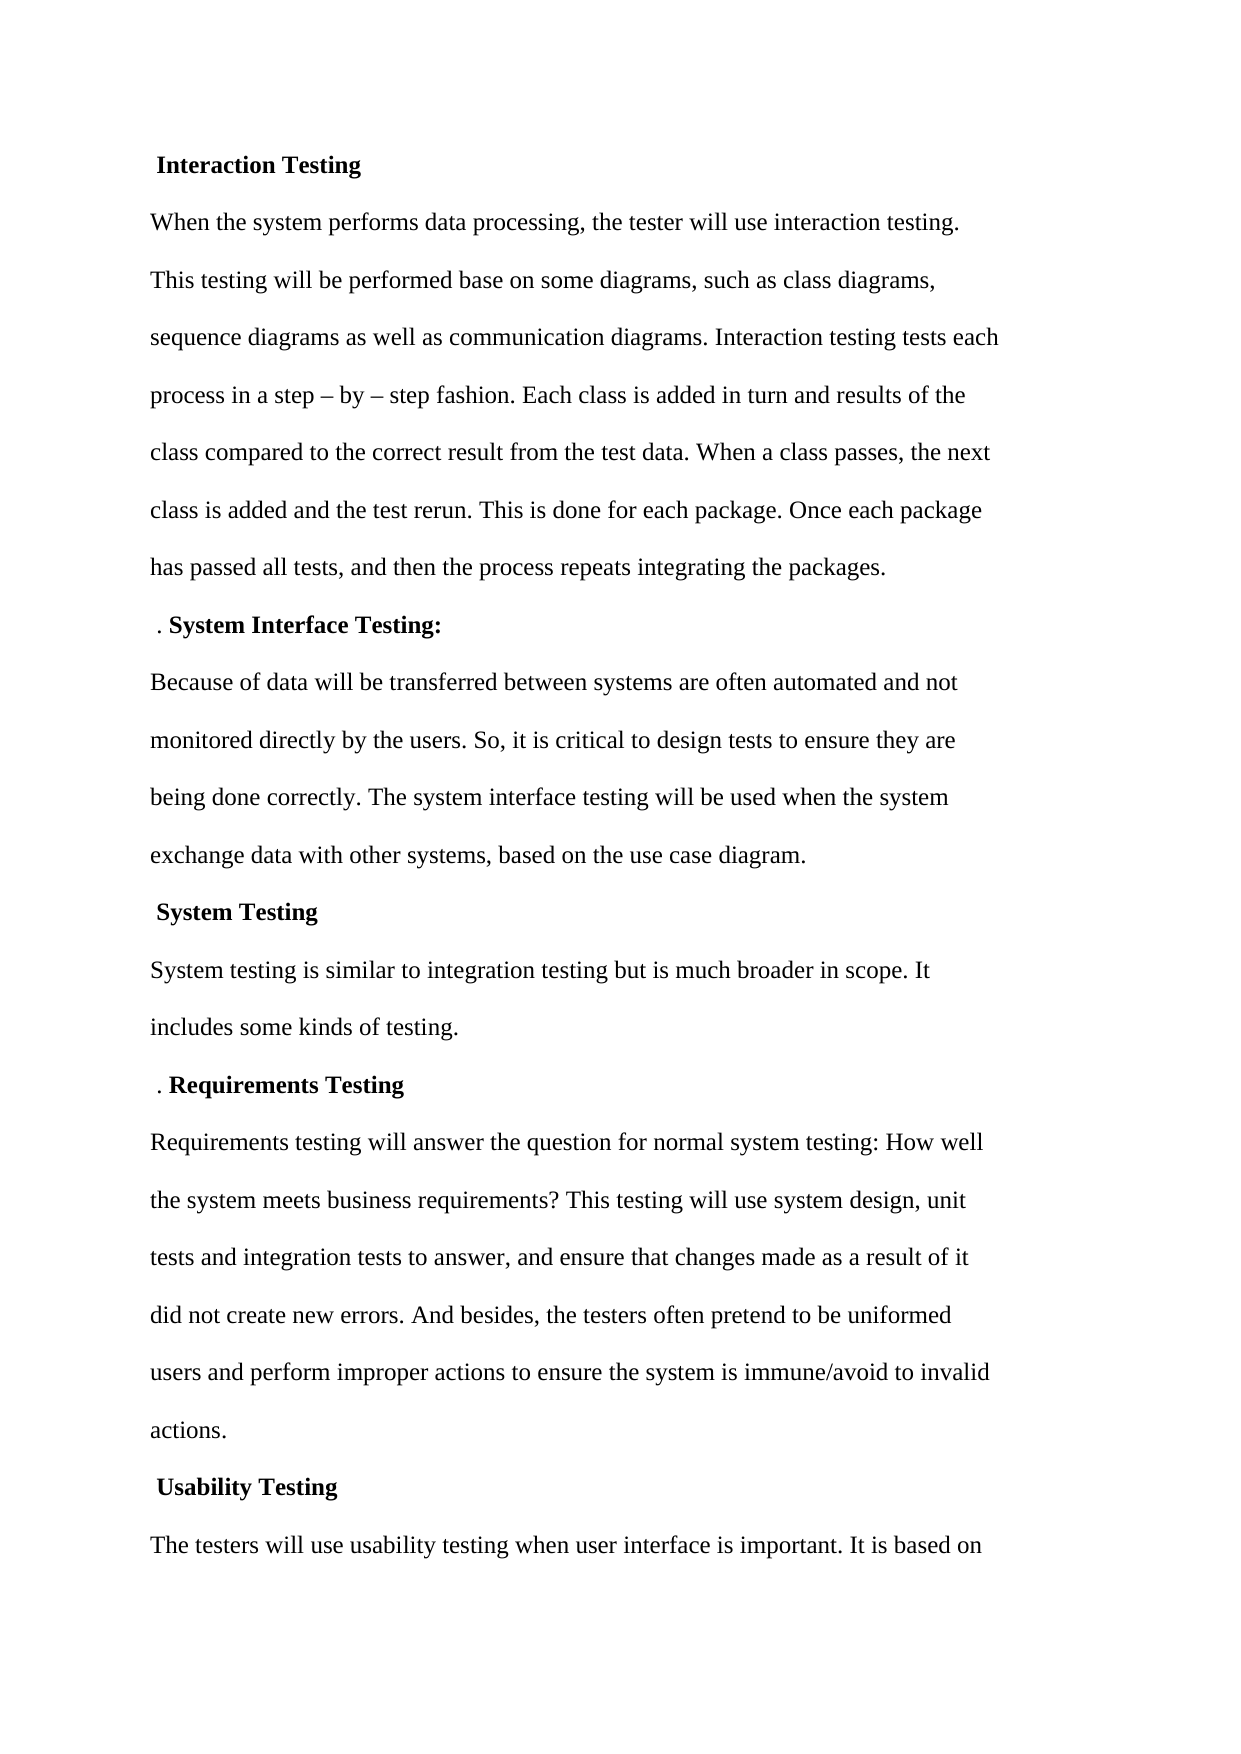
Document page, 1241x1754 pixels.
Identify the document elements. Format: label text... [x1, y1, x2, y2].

text actions. [150, 1415, 1090, 1444]
text process in a step – by – step fashion. Each class is added in turn and results of the [150, 380, 1090, 409]
text This testing will be performed base on some diagrams, such as class diagrams, [150, 265, 1090, 294]
text . System Interface Testing: [150, 610, 1090, 639]
text users and perform improper actions to ensure the system is immune/avoid to invalid [150, 1357, 1090, 1386]
text class compared to the correct result from the test data. When a class passes, the next [150, 437, 1090, 466]
text tests and integration tests to answer, and ensure that changes made as a result of it [150, 1242, 1090, 1271]
text System Testing [150, 897, 1090, 926]
text has passed all tests, and then the process repeats integrating the packages. [150, 552, 1090, 581]
text includes some kinds of testing. [150, 1012, 1090, 1041]
text Requirements testing will answer the question for normal system testing: How well [150, 1127, 1090, 1156]
text Because of data will be transferred between systems are often automated and not [150, 667, 1090, 696]
text sequence diagrams as well as communication diagrams. Interaction testing tests each [150, 322, 1090, 351]
text When the system performs data processing, the tester will use interaction testing. [150, 207, 1090, 236]
text exchange data with other systems, based on the use case diagram. [150, 840, 1090, 869]
text Interaction Testing [150, 150, 1090, 179]
text the system meets business requirements? This testing will use system design, unit [150, 1185, 1090, 1214]
text . Requirements Testing [150, 1070, 1090, 1099]
text Usability Testing [150, 1472, 1090, 1501]
text System testing is similar to integration testing but is much broader in scope. It [150, 955, 1090, 984]
text monitored directly by the users. So, it is critical to design tests to ensure they are [150, 725, 1090, 754]
text class is added and the test rerun. This is done for each package. Once each package [150, 495, 1090, 524]
text The testers will use usability testing when user interface is important. It is based on [150, 1530, 1090, 1559]
text did not create new errors. And besides, the testers often pretend to be uniformed [150, 1300, 1090, 1329]
text being done correctly. The system interface testing will be used when the system [150, 782, 1090, 811]
